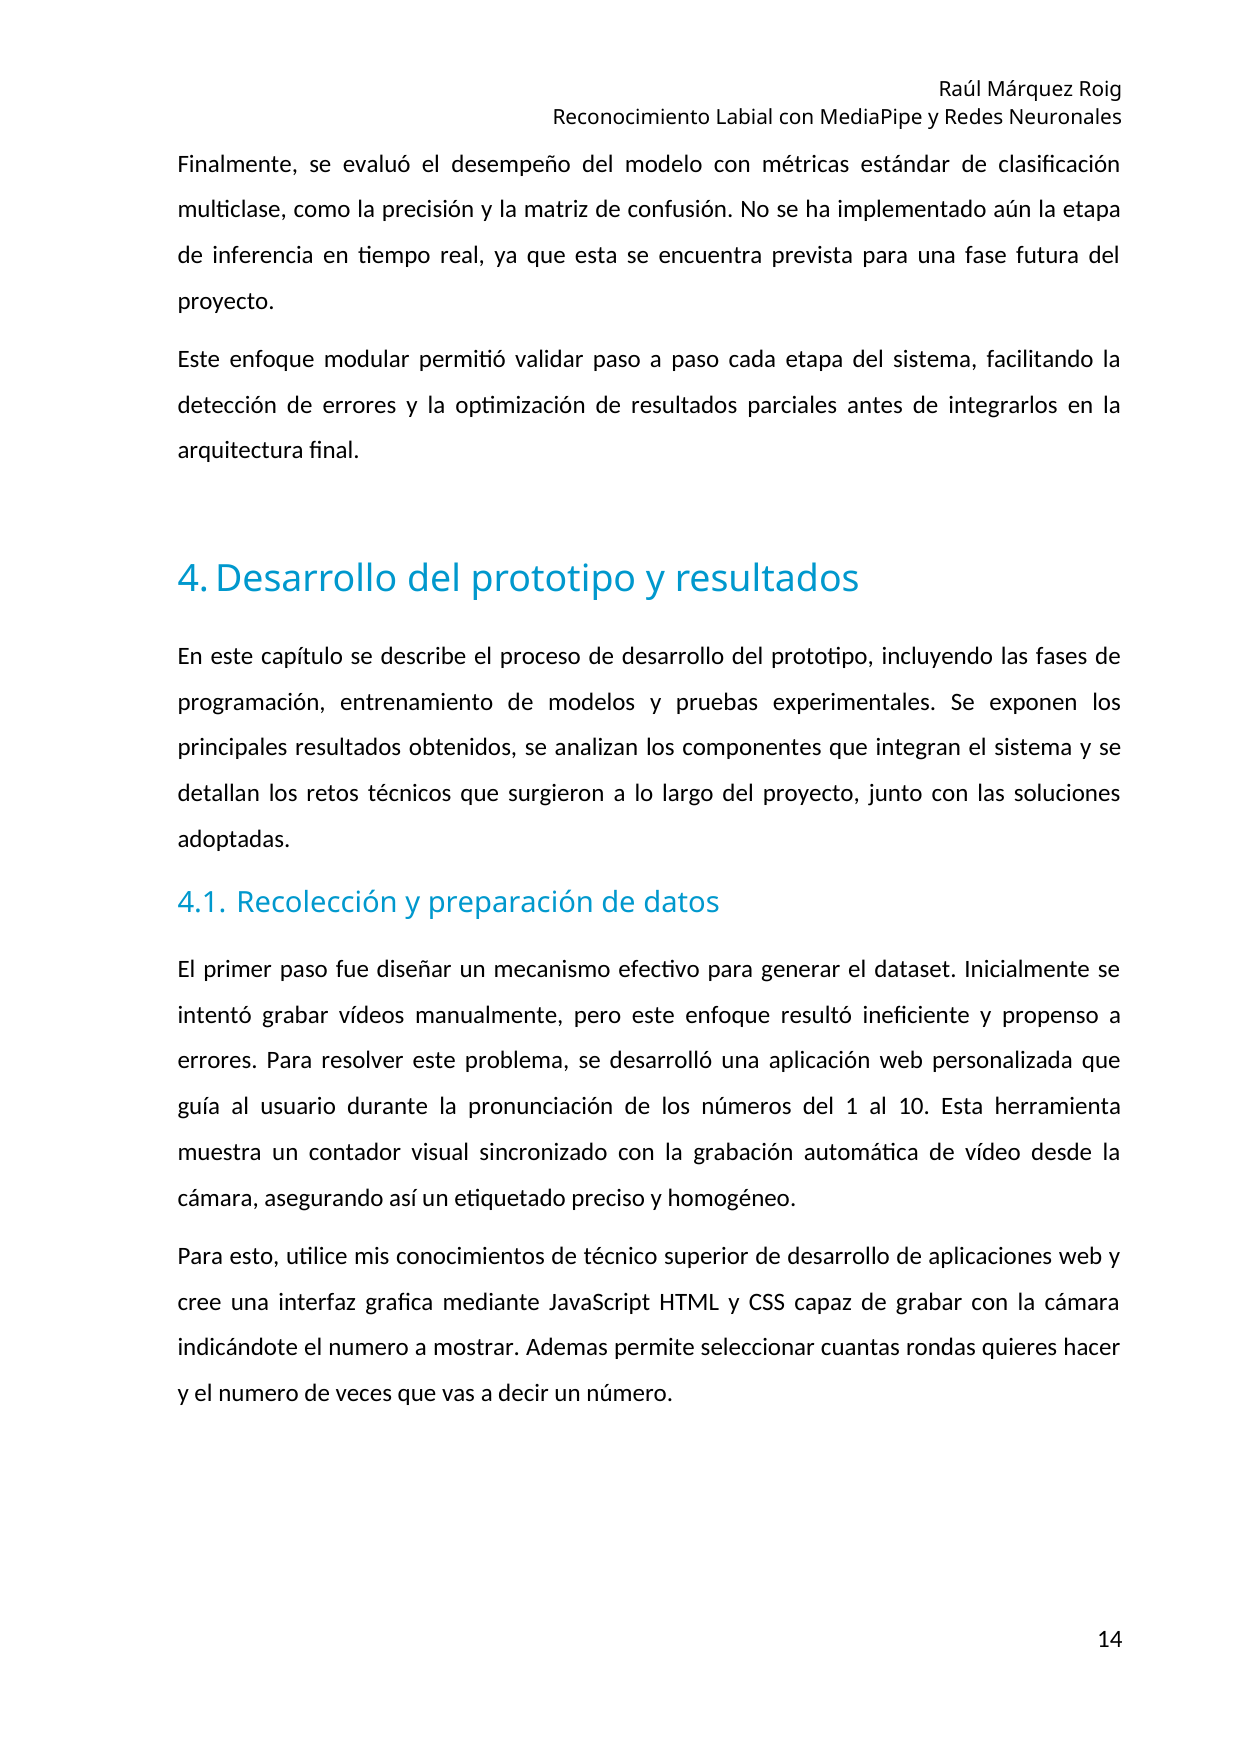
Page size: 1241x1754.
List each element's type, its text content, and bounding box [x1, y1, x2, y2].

text El primer paso fue diseñar un mecanismo efectivo para generar el dataset. Inicialmente se intentó grabar vídeos manualmente, pero este enfoque resultó ineficiente y propenso a errores. Para resolver este problema, se desarrolló una aplicación web personalizada que guía al usuario durante la pronunciación de los números del 1 al 10. Esta herramienta muestra un contador visual sincronizado con la grabación automática de vídeo desde la cámara, asegurando así un etiquetado preciso y homogéneo. [177, 953, 1122, 1212]
text En este capítulo se describe el proceso de desarrollo del prototipo, incluyendo las fases de programación, entrenamiento de modelos y pruebas experimentales. Se exponen los principales resultados obtenidos, se analizan los componentes que integran el sistema y se detallan los retos técnicos que surgieron a lo largo del proyecto, junto con las soluciones adoptadas. [177, 640, 1122, 853]
subtitle Desarrollo del prototipo y resultados [177, 551, 1122, 602]
subtitle Recolección y preparación de datos [177, 881, 1122, 921]
text Para esto, utilice mis conocimientos de técnico superior de desarrollo de aplicaciones web y cree una interfaz grafica mediante JavaScript HTML y CSS capaz de grabar con la cámara indicándote el numero a mostrar. Ademas permite seleccionar cuantas rondas quieres hacer y el numero de veces que vas a decir un número. [177, 1240, 1122, 1408]
text Finalmente, se evaluó el desempeño del modelo con métricas estándar de clasificación multiclase, como la precisión y la matriz de confusión. No se ha implementado aún la etapa de inferencia en tiempo real, ya que esta se encuentra prevista para una fase futura del proyecto. [177, 148, 1122, 315]
text Este enfoque modular permitió validar paso a paso cada etapa del sistema, facilitando la detección de errores y la optimización de resultados parciales antes de integrarlos en la arquitectura final. [177, 343, 1122, 465]
